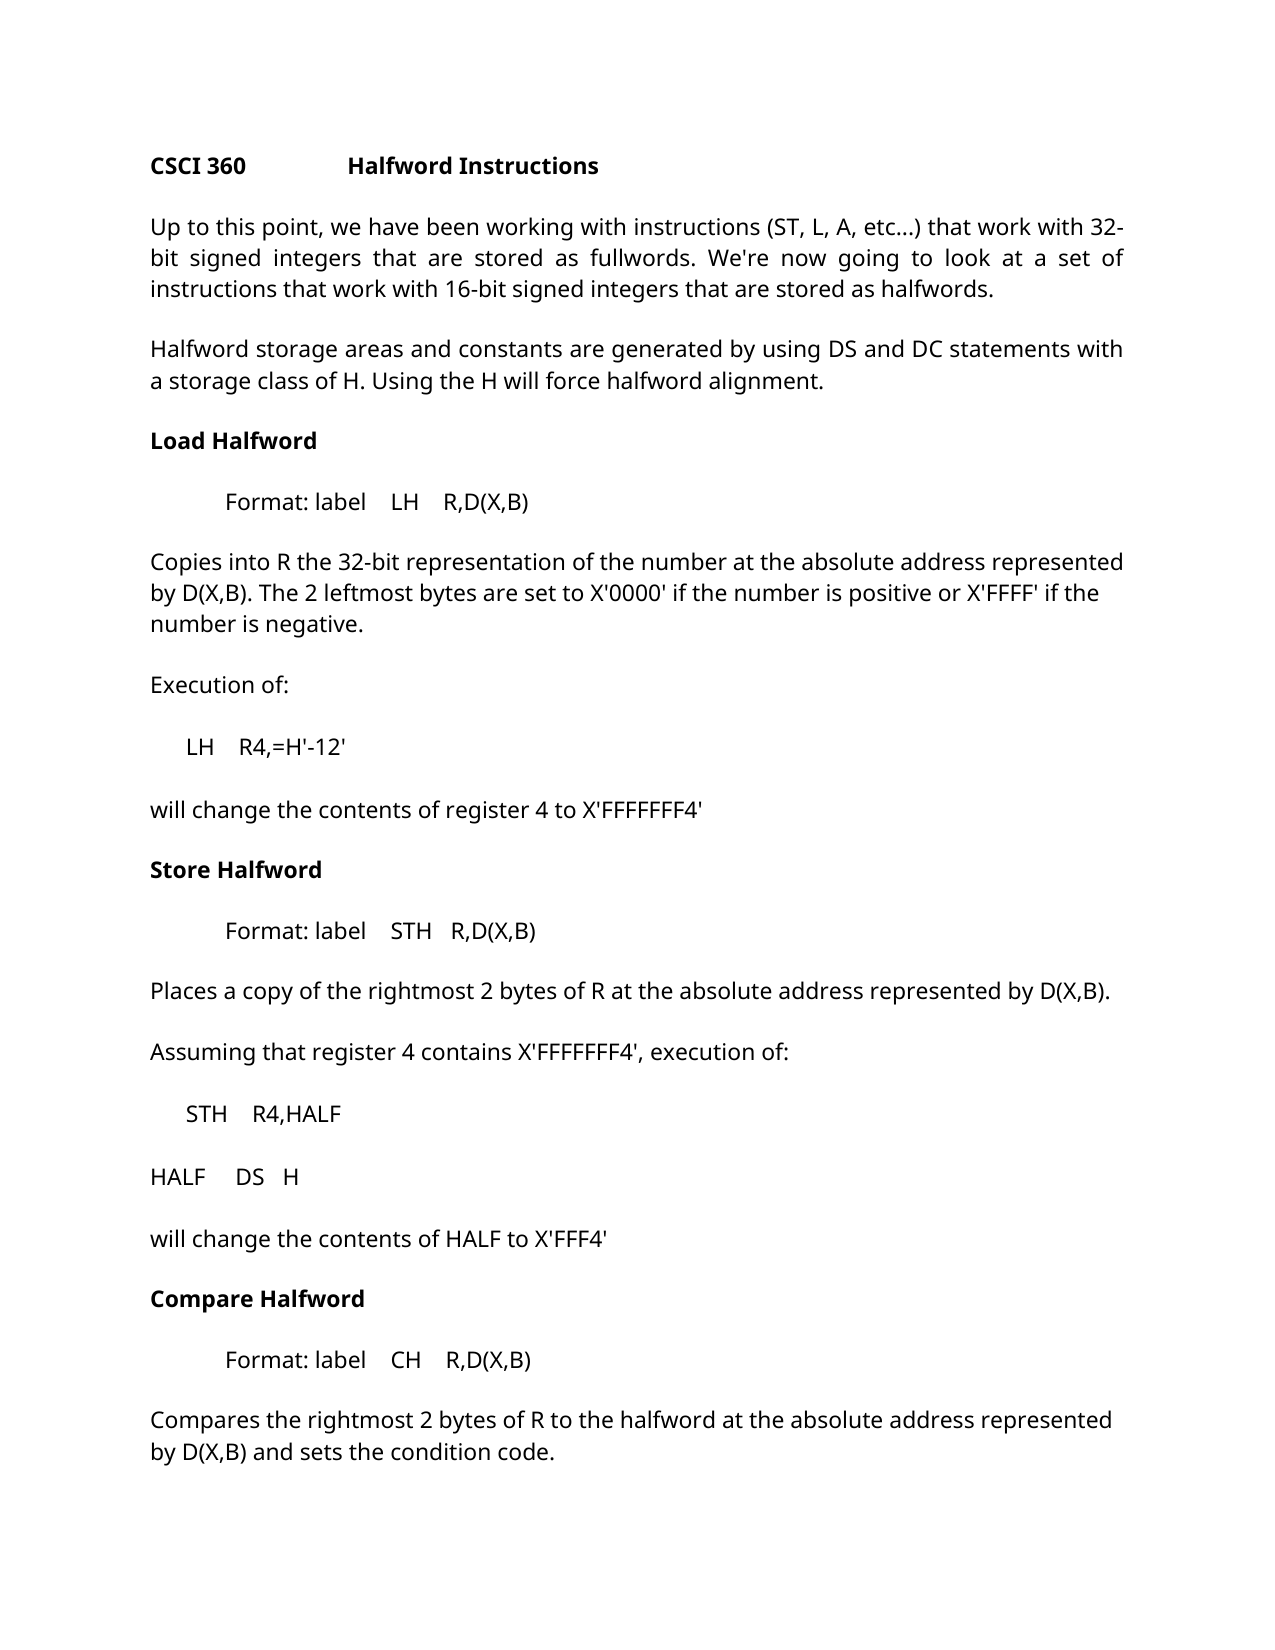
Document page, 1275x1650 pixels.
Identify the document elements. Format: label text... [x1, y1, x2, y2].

text Compares the rightmost 2 bytes of R to the halfword at the absolute address represented by D(X,B) and sets the condition code. [150, 1404, 1125, 1467]
text will change the contents of HALF to X'FFF4' [150, 1223, 1125, 1254]
text Store Halfword [150, 854, 1125, 885]
text Compare Halfword [150, 1283, 1125, 1314]
text HALF DS H [150, 1160, 1125, 1192]
text Copies into R the 32-bit representation of the number at the absolute address represented by D(X,B). The 2 leftmost bytes are set to X'0000' if the number is positive or X'FFFF' if the number is negative. [150, 546, 1125, 639]
text Up to this point, we have been working with instructions (ST, L, A, etc...) that work with 32-bit signed integers that are stored as fullwords. We're now going to look at a set of instructions that work with 16-bit signed integers that are stored as halfwords. [150, 210, 1125, 304]
text STH R4,HALF [150, 1098, 1125, 1129]
text Format: label CH R,D(X,B) [225, 1344, 1125, 1375]
text Format: label LH R,D(X,B) [225, 485, 1125, 517]
text CSCI 360 Halfword Instructions [150, 150, 1125, 181]
text Assuming that register 4 contains X'FFFFFFF4', execution of: [150, 1035, 1125, 1067]
text Format: label STH R,D(X,B) [225, 914, 1125, 946]
text LH R4,=H'-12' [150, 731, 1125, 762]
text Execution of: [150, 669, 1125, 700]
text Halfword storage areas and constants are generated by using DS and DC statements with a storage class of H. Using the H will force halfword alignment. [150, 333, 1125, 396]
text Load Halfword [150, 425, 1125, 456]
text Places a copy of the rightmost 2 bytes of R at the absolute address represented by D(X,B). [150, 975, 1125, 1006]
text will change the contents of register 4 to X'FFFFFFF4' [150, 794, 1125, 825]
